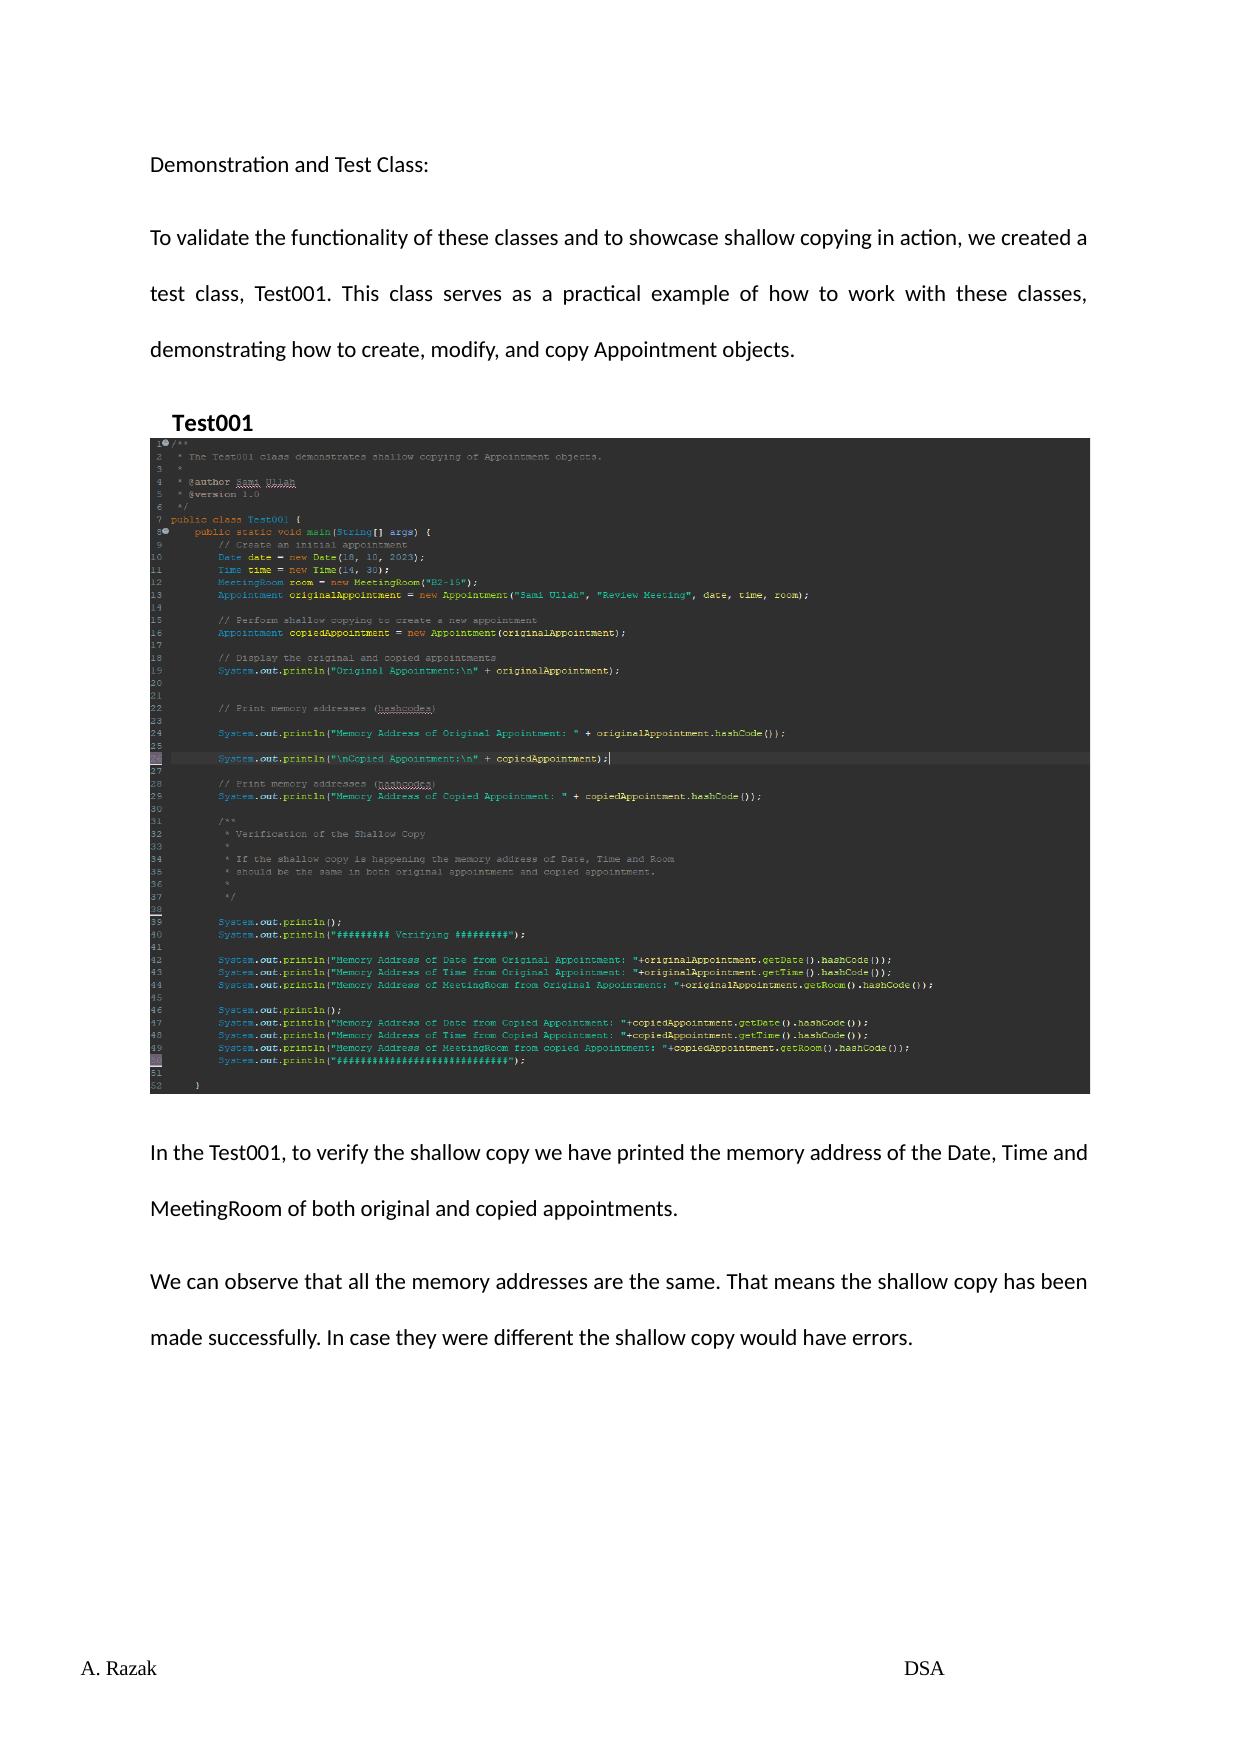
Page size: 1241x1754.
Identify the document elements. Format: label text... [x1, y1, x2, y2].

subtitle Test001 [172, 407, 1090, 438]
picture [150, 438, 1091, 1094]
text To validate the functionality of these classes and to showcase shallow copying in action, we created a test class, Test001. This class serves as a practical example of how to work with these classes, demonstrating how to create, modify, and copy Appointment objects. [150, 223, 1090, 363]
text In the Test001, to verify the shallow copy we have printed the memory address of the Date, Time and MeetingRoom of both original and copied appointments. [150, 1138, 1090, 1223]
text Demonstration and Test Class: [150, 150, 1090, 178]
text We can observe that all the memory addresses are the same. That means the shallow copy has been made successfully. In case they were different the shallow copy would have errors. [150, 1267, 1090, 1351]
